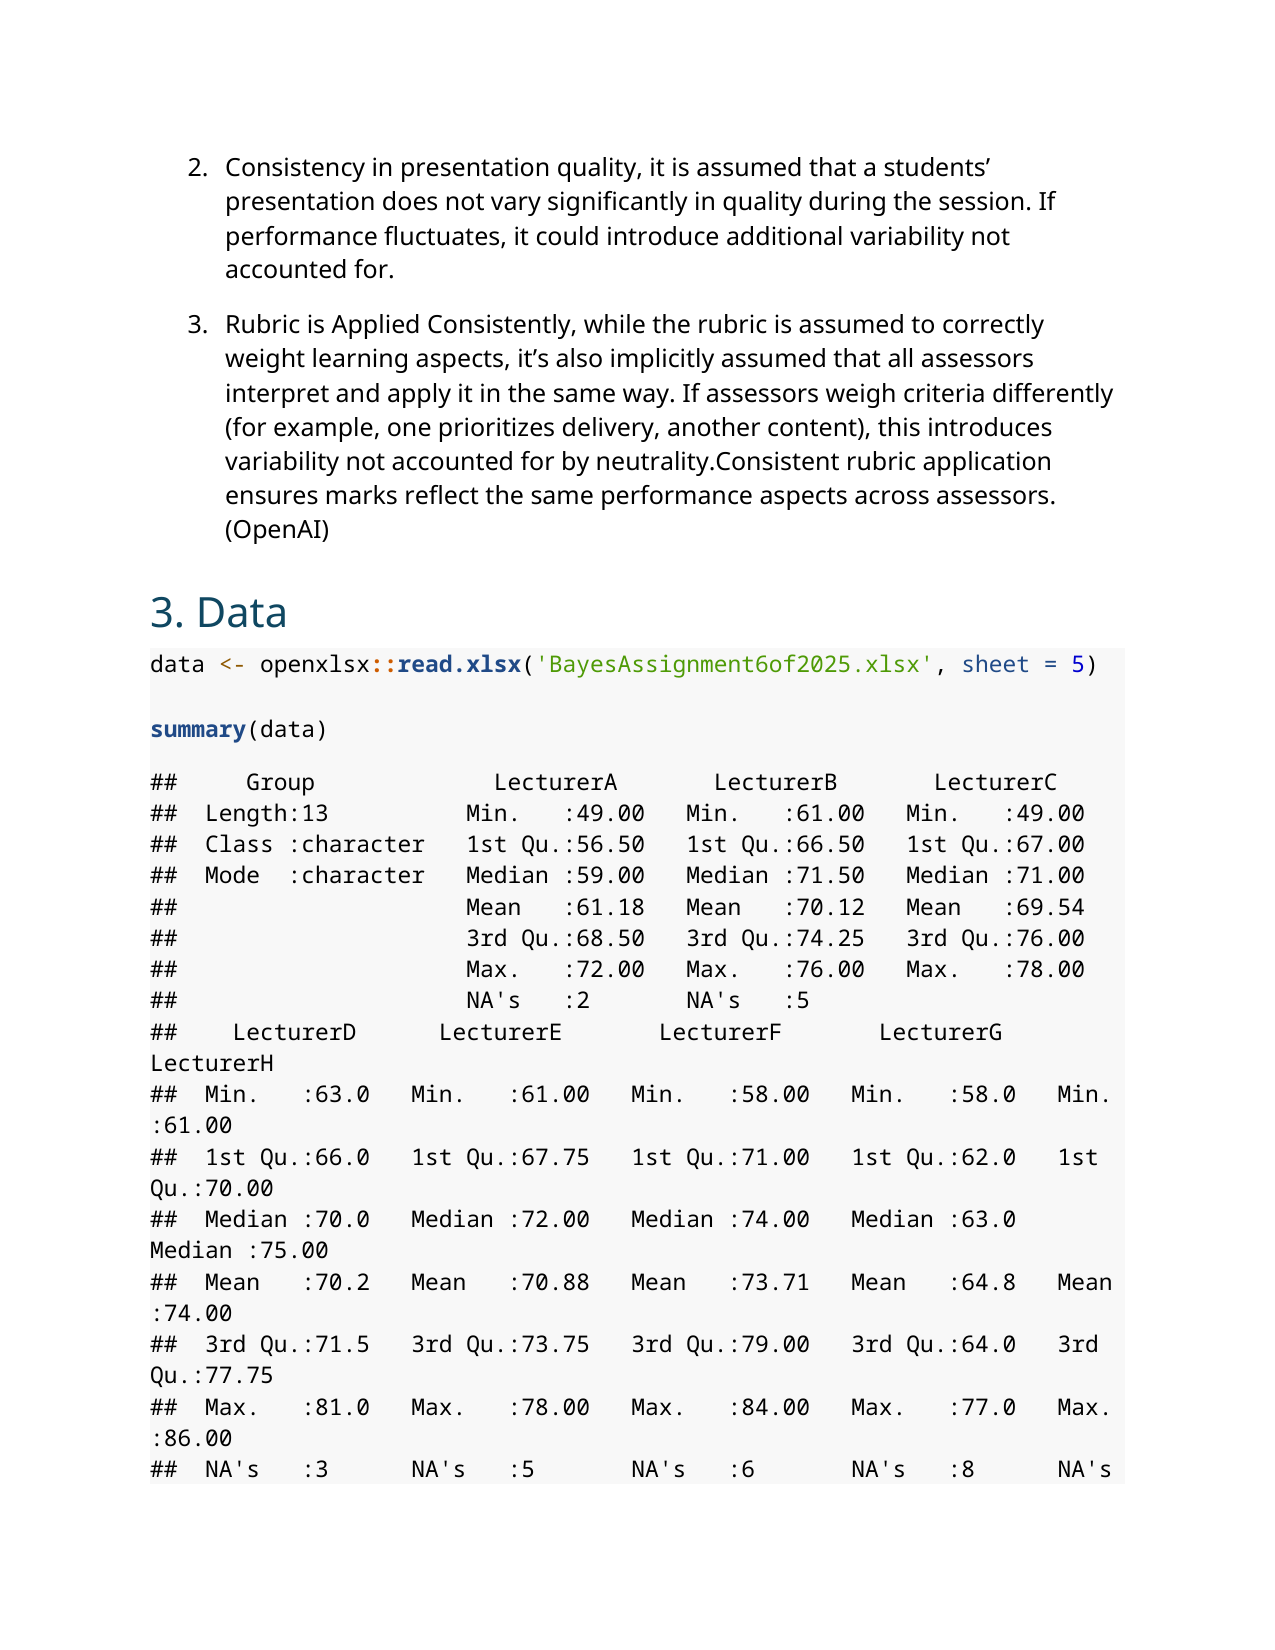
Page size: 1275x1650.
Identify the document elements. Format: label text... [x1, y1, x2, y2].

list Rubric is Applied Consistently, while the rubric is assumed to correctly weight learning aspects, it’s also implicitly assumed that all assessors interpret and apply it in the same way. If assessors weigh criteria differently (for example, one prioritizes delivery, another content), this introduces variability not accounted for by neutrality.Consistent rubric application ensures marks reflect the same performance aspects across assessors. (OpenAI) [187, 307, 1125, 546]
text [150, 766, 1125, 1484]
subtitle 3. Data [150, 583, 1125, 640]
text data <- openxlsx::read.xlsx('BayesAssignment6of2025.xlsx', sheet = 5) summary(data) [150, 648, 1125, 745]
list Consistency in presentation quality, it is assumed that a students’ presentation does not vary significantly in quality during the session. If performance fluctuates, it could introduce additional variability not accounted for. [187, 150, 1125, 286]
